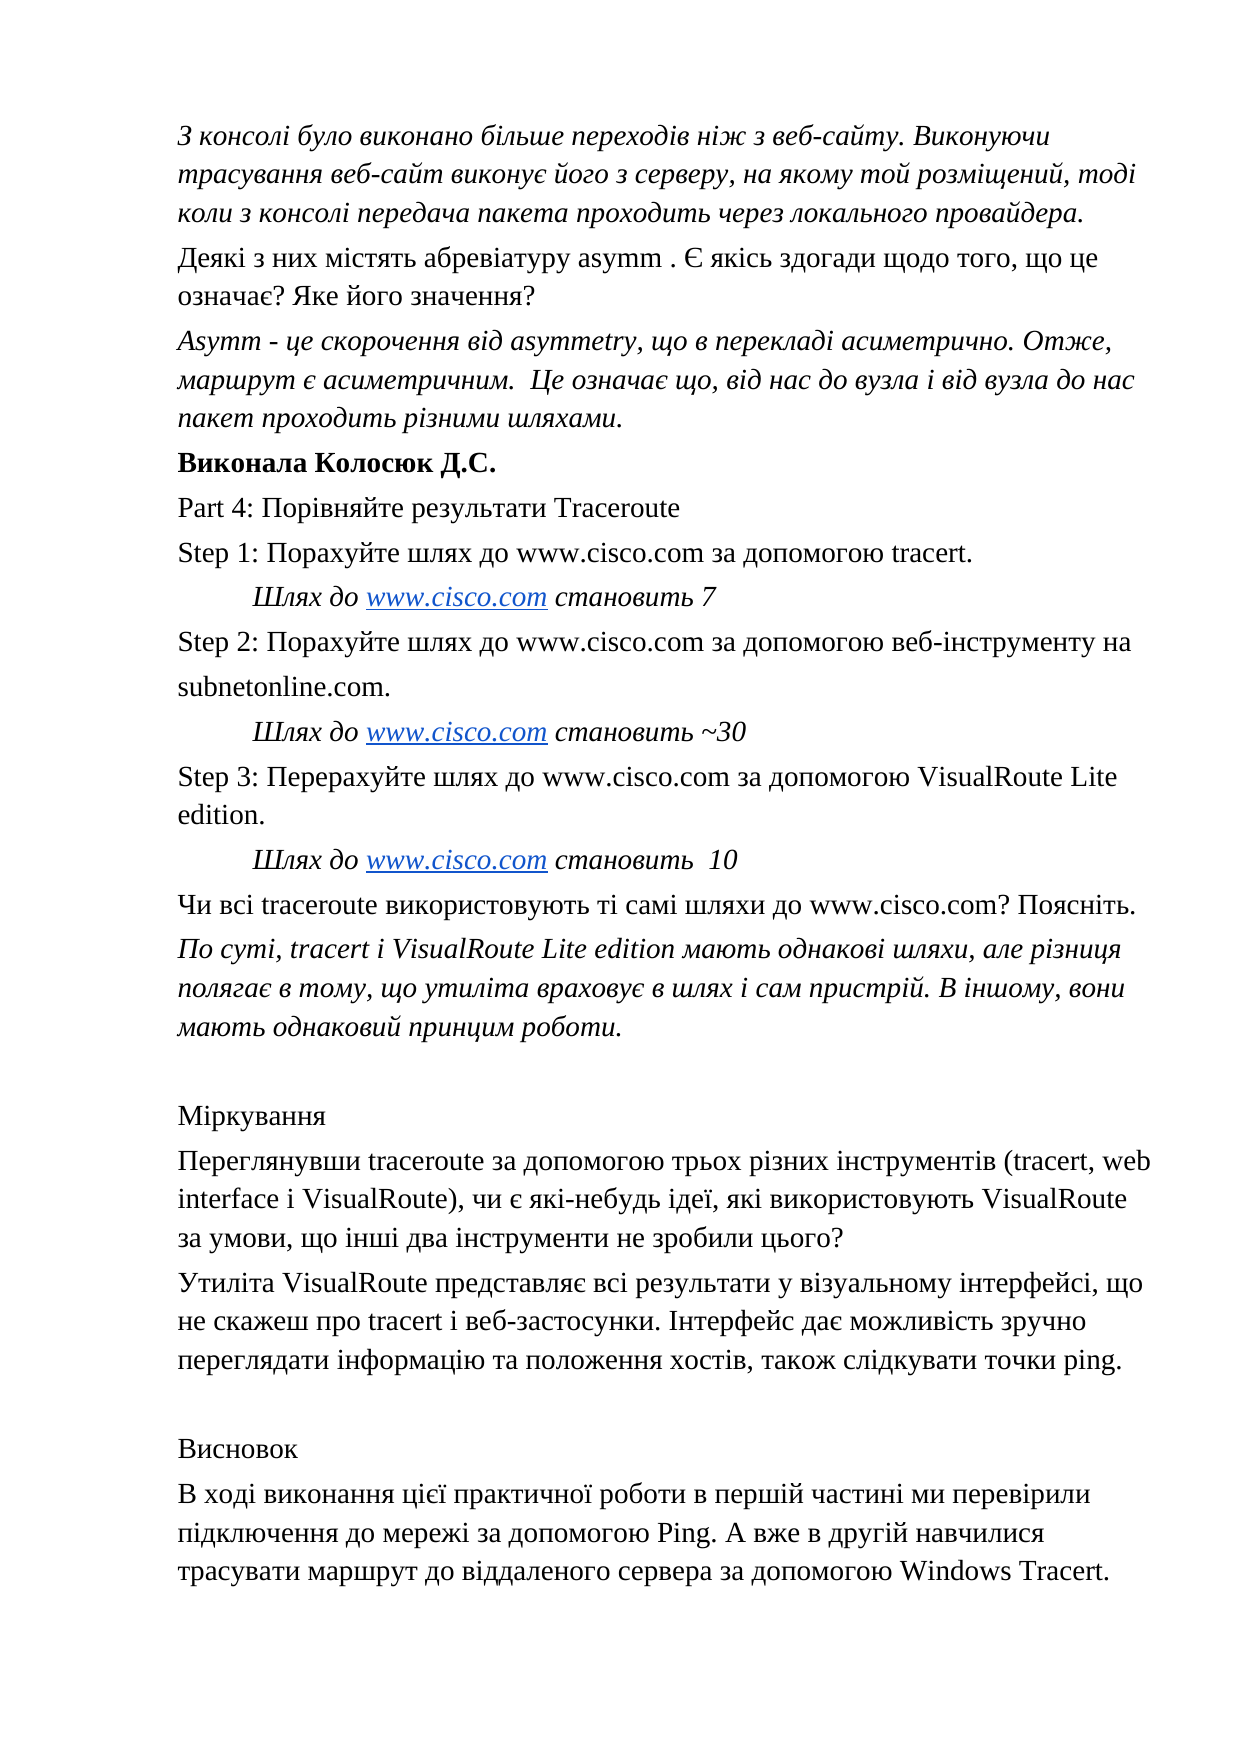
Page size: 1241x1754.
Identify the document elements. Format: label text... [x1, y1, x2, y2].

text Step 2: Порахуйте шлях до www.cisco.com за допомогою веб-інструменту на [177, 624, 1152, 658]
text Step 1: Порахуйте шлях до www.cisco.com за допомогою tracert. [177, 535, 1152, 568]
text Step 3: Перерахуйте шлях до www.cisco.com за допомогою VisualRoute Lite edition. [177, 759, 1152, 831]
text Утиліта VisualRoute представляє всі результати у візуальному інтерфейсі, що не скажеш про tracert i веб-застосунки. Інтерфейс дає можливість зручно переглядати інформацію та положення хостів, також слідкувати точки ping. [177, 1265, 1152, 1376]
text Шлях до www.cisco.com становить ~30 [177, 714, 1152, 747]
text Чи всі traceroute використовують ті самі шляхи до www.cisco.com? Поясніть. [177, 887, 1152, 920]
text Шлях до www.cisco.com становить 7 [177, 579, 1152, 613]
text Шлях до www.cisco.com становить 10 [177, 842, 1152, 876]
text Міркування [177, 1098, 1152, 1132]
text Деякі з них містять абревіатуру asymm . Є якісь здогади щодо того, що це означає? Яке його значення? [177, 240, 1152, 312]
text По суті, tracert і VisualRoute Lite edition мають однакові шляхи, але різниця полягає в тому, що утиліта враховує в шлях і сам пристрій. В іншому, вони мають однаковий принцим роботи. [177, 932, 1152, 1042]
text Виконала Колосюк Д.С. [177, 445, 1152, 479]
text Asymm - це скорочення від asymmetry, що в перекладі асиметрично. Отже, маршрут є асиметричним. Це означає що, від нас до вузла і від вузла до нас пакет проходить різними шляхами. [177, 323, 1152, 434]
text Висновок [177, 1432, 1152, 1465]
text Part 4: Порівняйте результати Traceroute [177, 490, 1152, 523]
text Переглянувши traceroute за допомогою трьох різних інструментів (tracert, web interface і VisualRoute), чи є які-небудь ідеї, які використовують VisualRoute за умови, що інші два інструменти не зробили цього? [177, 1143, 1152, 1254]
text subnetonline.com. [177, 669, 1152, 703]
text З консолі було виконано більше переходів ніж з веб-сайту. Виконуючи трасування веб-сайт виконує його з серверу, на якому той розміщений, тоді коли з консолі передача пакета проходить через локального провайдера. [177, 118, 1152, 229]
text В ході виконання цієї практичної роботи в першій частині ми перевірили підключення до мережі за допомогою Ping. А вже в другій навчилися трасувати маршрут до віддаленого сервера за допомогою Windows Tracert. [177, 1476, 1152, 1587]
